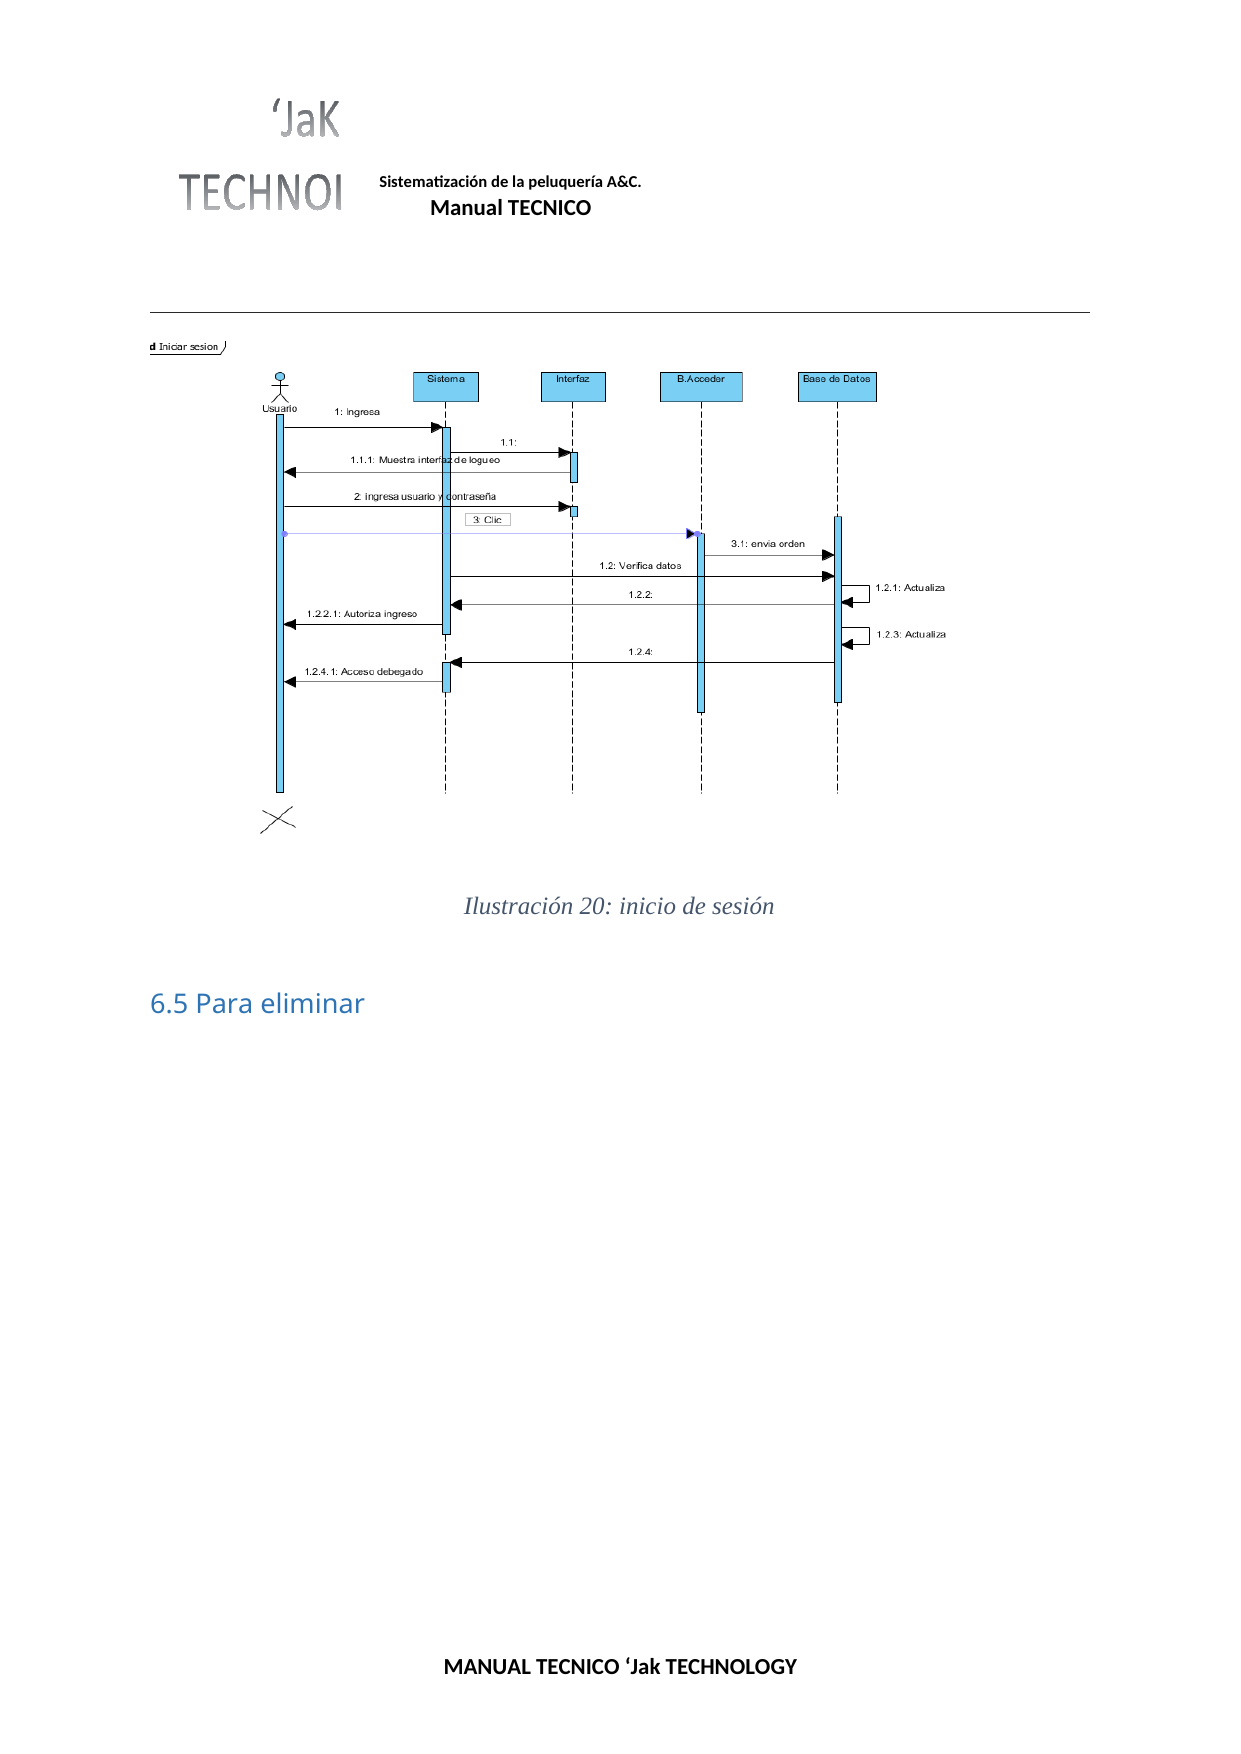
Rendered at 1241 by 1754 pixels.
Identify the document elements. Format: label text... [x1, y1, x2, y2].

picture [157, 81, 342, 227]
subtitle 6.5 Para eliminar [150, 984, 1090, 1021]
text Ilustración 20: inicio de sesión [150, 891, 1090, 920]
picture [150, 341, 1125, 847]
